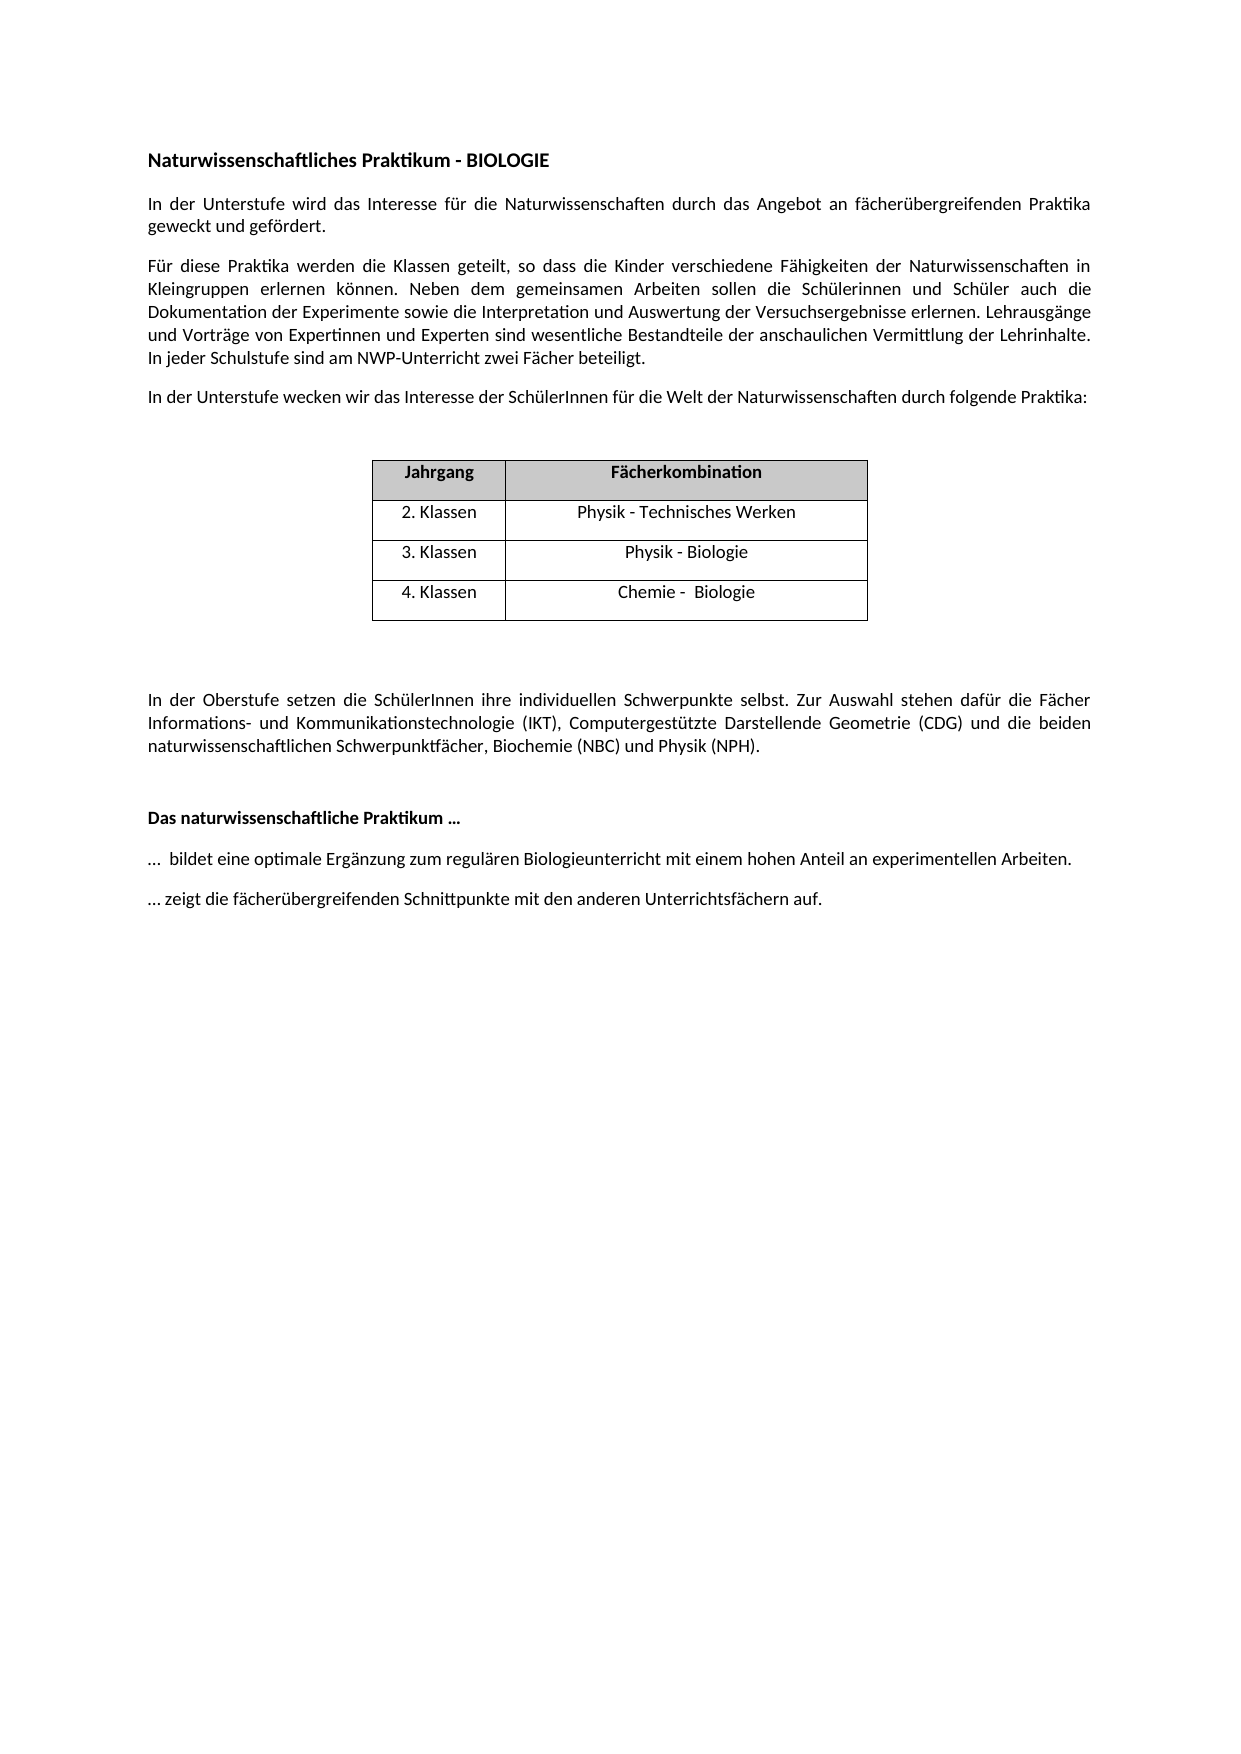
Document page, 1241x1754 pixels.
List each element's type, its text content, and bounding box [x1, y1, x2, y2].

text In der Unterstufe wecken wir das Interesse der SchülerInnen für die Welt der Naturwissenschaften durch folgende Praktika: [148, 385, 1093, 408]
text … zeigt die fächerübergreifenden Schnittpunkte mit den anderen Unterrichtsfächern auf. [148, 887, 1093, 910]
text Für diese Praktika werden die Klassen geteilt, so dass die Kinder verschiedene Fähigkeiten der Naturwissenschaften in Kleingruppen erlernen können. Neben dem gemeinsamen Arbeiten sollen die Schülerinnen und Schüler auch die Dokumentation der Experimente sowie die Interpretation und Auswertung der Versuchsergebnisse erlernen. Lehrausgänge und Vorträge von Expertinnen und Experten sind wesentliche Bestandteile der anschaulichen Vermittlung der Lehrinhalte. In jeder Schulstufe sind am NWP-Unterricht zwei Fächer beteiligt. [148, 254, 1093, 369]
text Naturwissenschaftliches Praktikum - BIOLOGIE [148, 148, 1093, 173]
table_cell 4. Klassen [373, 581, 505, 620]
table_cell Physik - Biologie [506, 541, 867, 580]
table_cell 2. Klassen [373, 501, 505, 540]
table_cell 3. Klassen [373, 541, 505, 580]
text In der Oberstufe setzen die SchülerInnen ihre individuellen Schwerpunkte selbst. Zur Auswahl stehen dafür die Fächer Informations- und Kommunikationstechnologie (IKT), Computergestützte Darstellende Geometrie (CDG) und die beiden naturwissenschaftlichen Schwerpunktfächer, Biochemie (NBC) und Physik (NPH). [148, 688, 1093, 757]
text Das naturwissenschaftliche Praktikum … [148, 806, 1093, 829]
text … bildet eine optimale Ergänzung zum regulären Biologieunterricht mit einem hohen Anteil an experimentellen Arbeiten. [148, 847, 1093, 870]
table_header Fächerkombination [506, 461, 867, 500]
text In der Unterstufe wird das Interesse für die Naturwissenschaften durch das Angebot an fächerübergreifenden Praktika geweckt und gefördert. [148, 192, 1093, 237]
table_cell Chemie - Biologie [506, 581, 867, 620]
table_cell Physik - Technisches Werken [506, 501, 867, 540]
table_header Jahrgang [373, 461, 505, 500]
